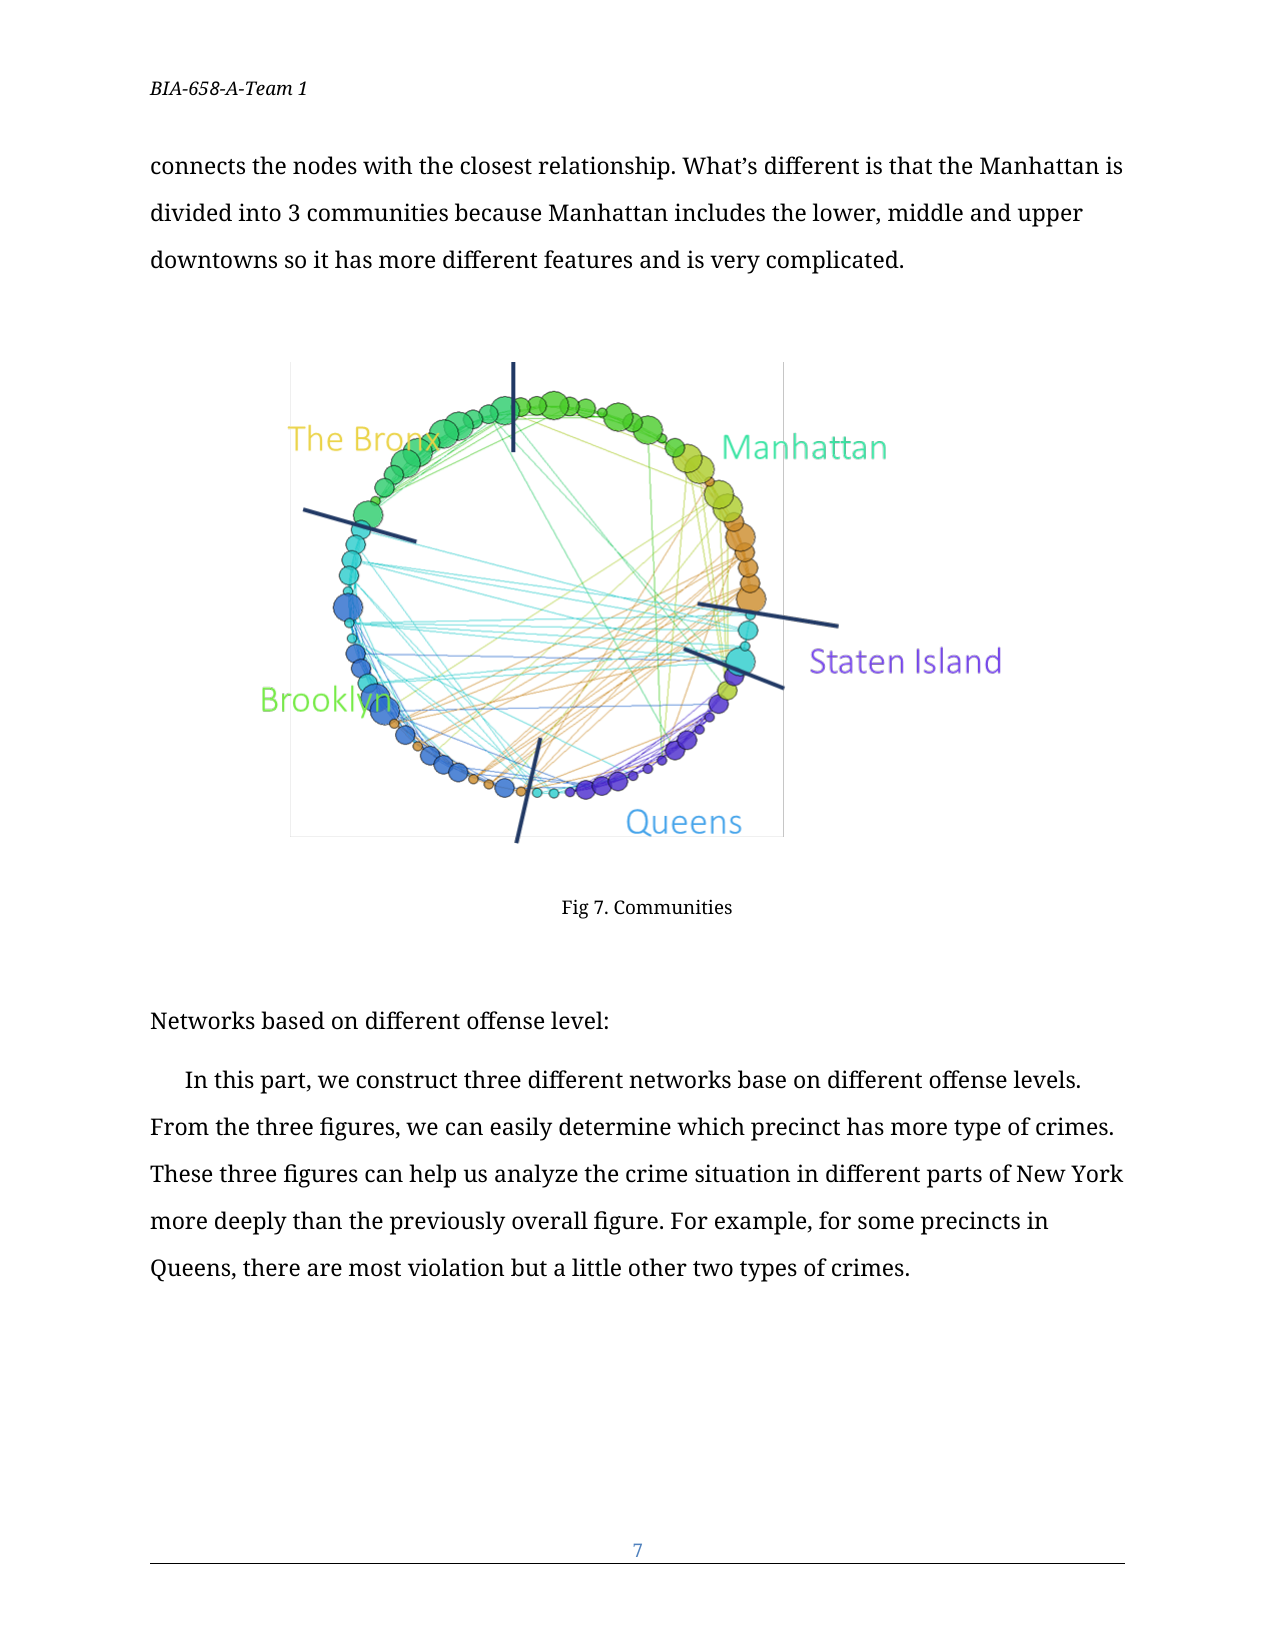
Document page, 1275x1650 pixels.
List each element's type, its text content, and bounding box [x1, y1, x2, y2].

text Networks based on different offense level: [150, 1005, 1125, 1036]
picture [235, 362, 1063, 867]
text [150, 150, 1125, 275]
text Fig 7. Communities [150, 895, 1125, 920]
text In this part, we construct three different networks base on different offense levels. From the three figures, we can easily determine which precinct has more type of crimes. These three figures can help us analyze the crime situation in different parts of New York more deeply than the previously overall figure. For example, for some precincts in Queens, there are most violation but a little other two types of crimes. [150, 1064, 1125, 1283]
